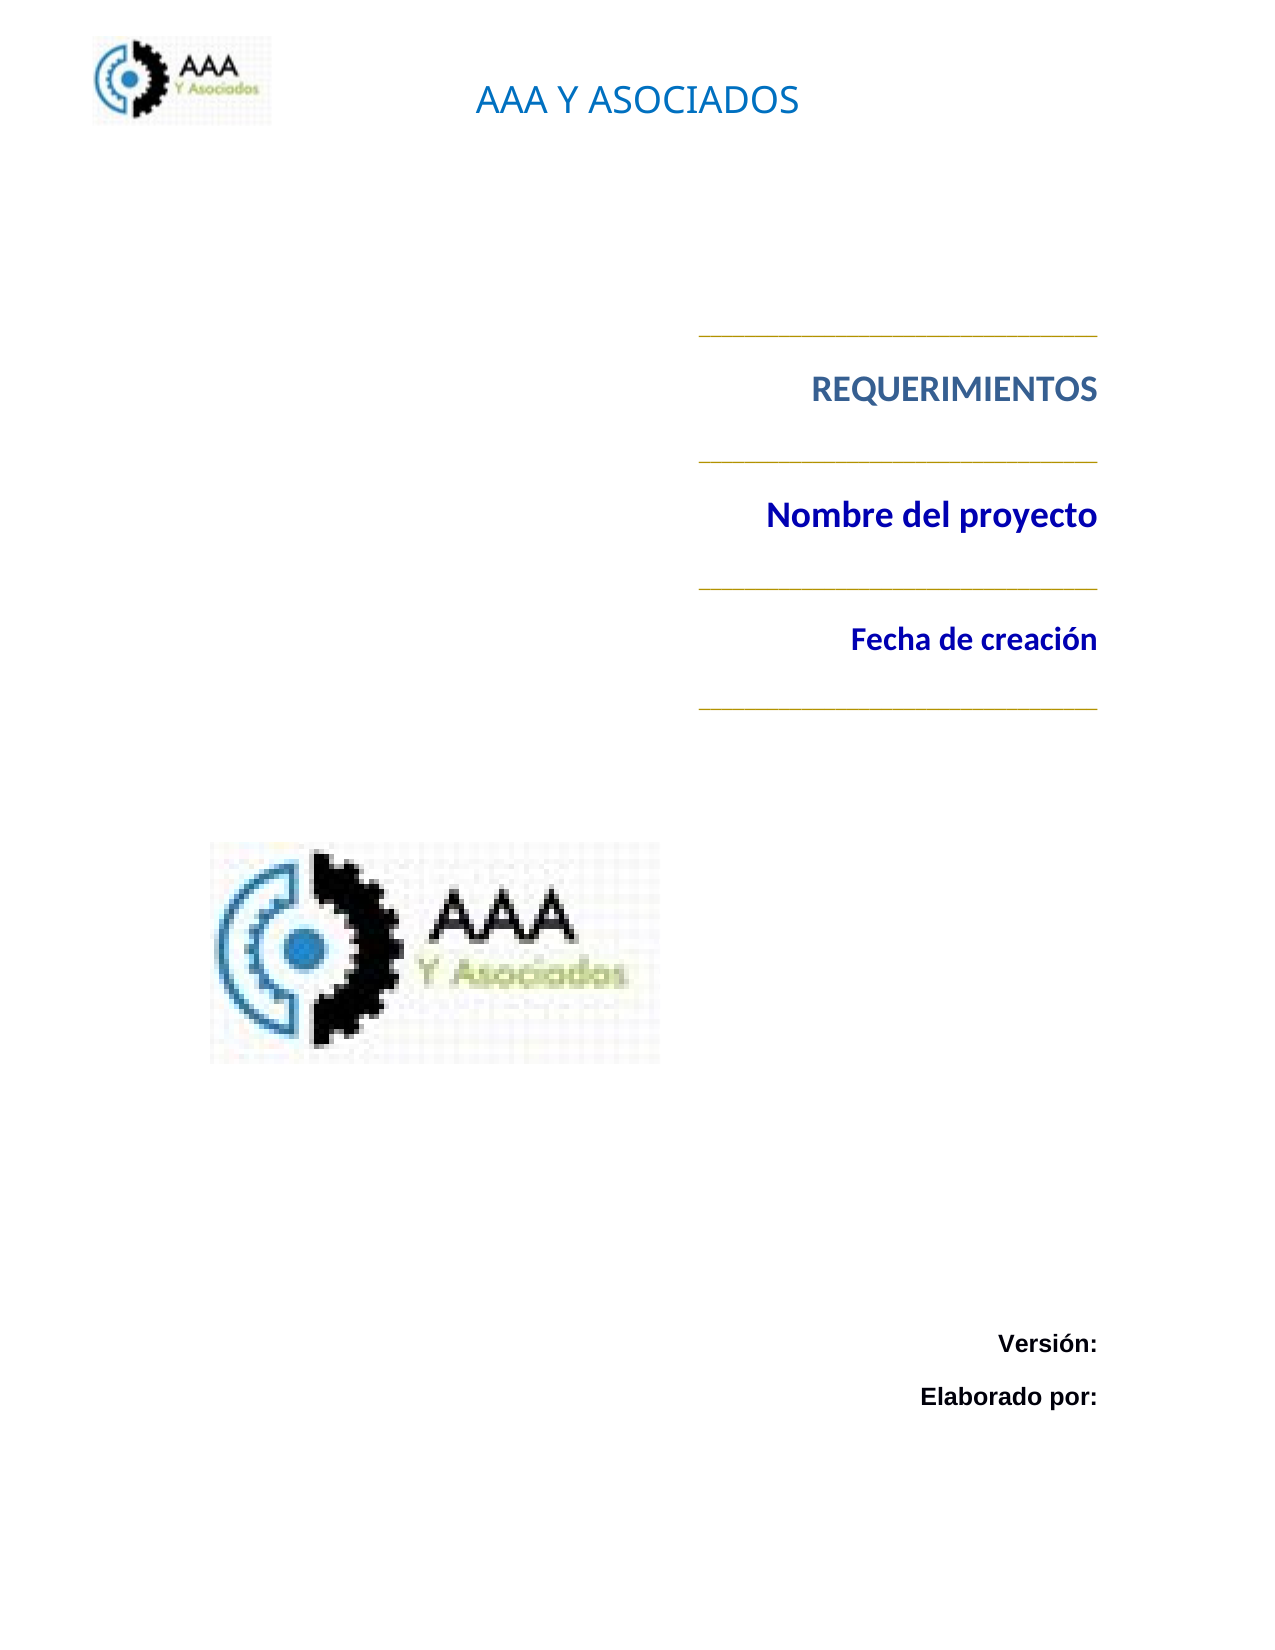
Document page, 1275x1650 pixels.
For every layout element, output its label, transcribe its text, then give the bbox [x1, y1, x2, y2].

text Elaborado por: [177, 1382, 1098, 1411]
text REQUERIMIENTOS [177, 365, 1098, 411]
text Versión: [177, 1328, 1098, 1357]
picture [92, 36, 272, 126]
text Fecha de creación [605, 618, 1098, 659]
text ___________________________________ [605, 438, 1098, 466]
text Nombre del proyecto [605, 491, 1098, 537]
text ___________________________________ [605, 312, 1098, 340]
text ___________________________________ [605, 565, 1098, 593]
picture [210, 842, 661, 1064]
text ___________________________________ [605, 686, 1098, 714]
